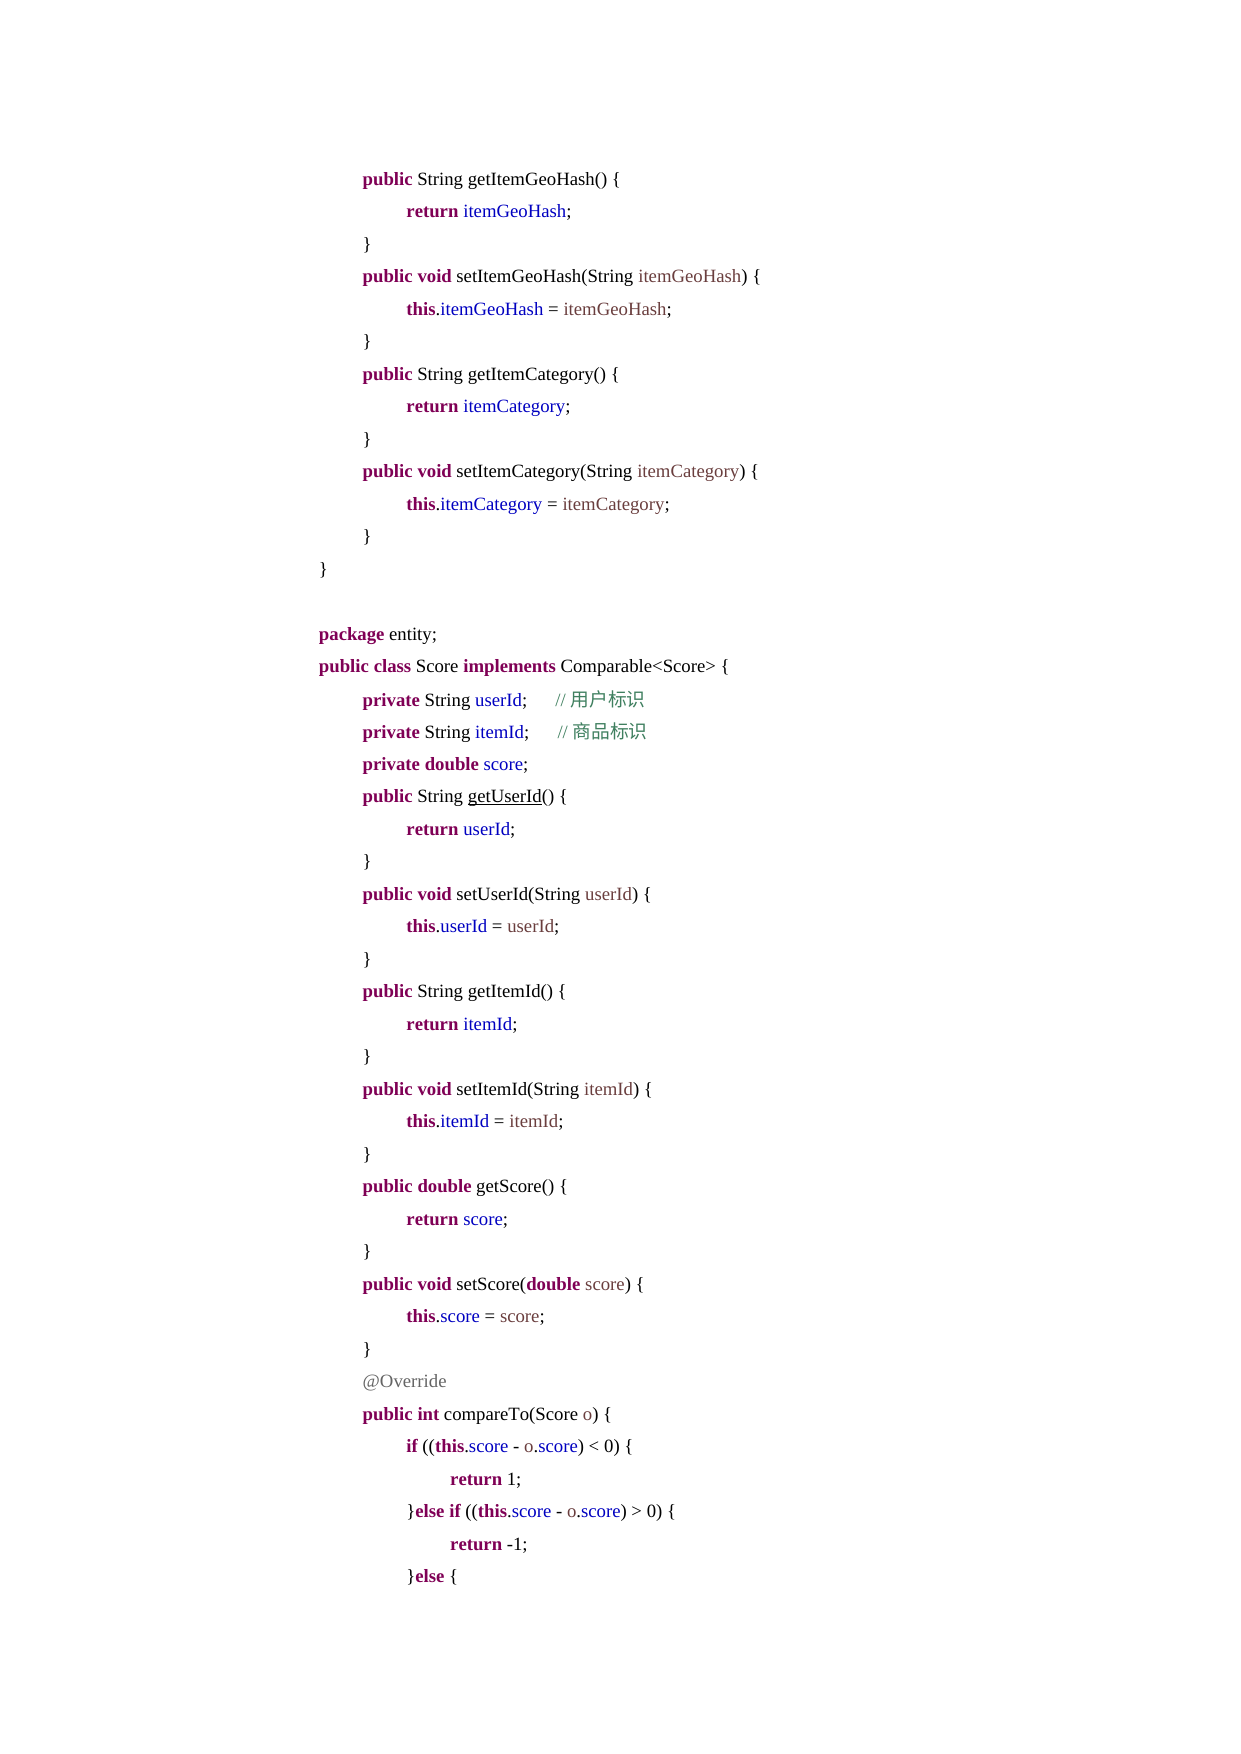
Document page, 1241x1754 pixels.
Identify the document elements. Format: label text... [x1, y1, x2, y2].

text @Override [319, 1364, 1053, 1397]
text } [319, 552, 1053, 584]
text public String getItemGeoHash() { [319, 162, 1053, 194]
text public class Score implements Comparable<Score> { [319, 649, 1053, 682]
text public void setItemGeoHash(String itemGeoHash) { [319, 259, 1053, 292]
text } [319, 1039, 1053, 1072]
text }else { [319, 1559, 1053, 1592]
text this.score = score; [319, 1299, 1053, 1332]
text private String userId; // 用户标识 [319, 682, 1053, 714]
text return -1; [319, 1527, 1053, 1559]
text } [319, 422, 1053, 454]
text this.itemCategory = itemCategory; [319, 487, 1053, 519]
text } [319, 942, 1053, 974]
text } [319, 227, 1053, 259]
text public void setScore(double score) { [319, 1267, 1053, 1299]
text return score; [319, 1202, 1053, 1234]
text return userId; [319, 812, 1053, 844]
text this.itemId = itemId; [319, 1104, 1053, 1137]
text }else if ((this.score - o.score) > 0) { [319, 1494, 1053, 1527]
text public String getUserId() { [319, 779, 1053, 812]
text this.itemGeoHash = itemGeoHash; [319, 292, 1053, 324]
text package entity; [319, 617, 1053, 649]
text this.userId = userId; [319, 909, 1053, 942]
text } [319, 1234, 1053, 1267]
text public void setItemId(String itemId) { [319, 1072, 1053, 1104]
text return itemCategory; [319, 389, 1053, 422]
text public int compareTo(Score o) { [319, 1397, 1053, 1429]
text } [319, 844, 1053, 877]
text } [319, 519, 1053, 552]
text public void setUserId(String userId) { [319, 877, 1053, 909]
text public double getScore() { [319, 1169, 1053, 1202]
text private double score; [319, 747, 1053, 779]
text } [319, 1332, 1053, 1364]
text } [319, 1137, 1053, 1169]
text return 1; [319, 1462, 1053, 1494]
text if ((this.score - o.score) < 0) { [319, 1429, 1053, 1462]
text return itemId; [319, 1007, 1053, 1039]
text public String getItemCategory() { [319, 357, 1053, 389]
text public void setItemCategory(String itemCategory) { [319, 454, 1053, 487]
text return itemGeoHash; [319, 194, 1053, 227]
text } [319, 324, 1053, 357]
text private String itemId; // 商品标识 [319, 714, 1053, 747]
text public String getItemId() { [319, 974, 1053, 1007]
